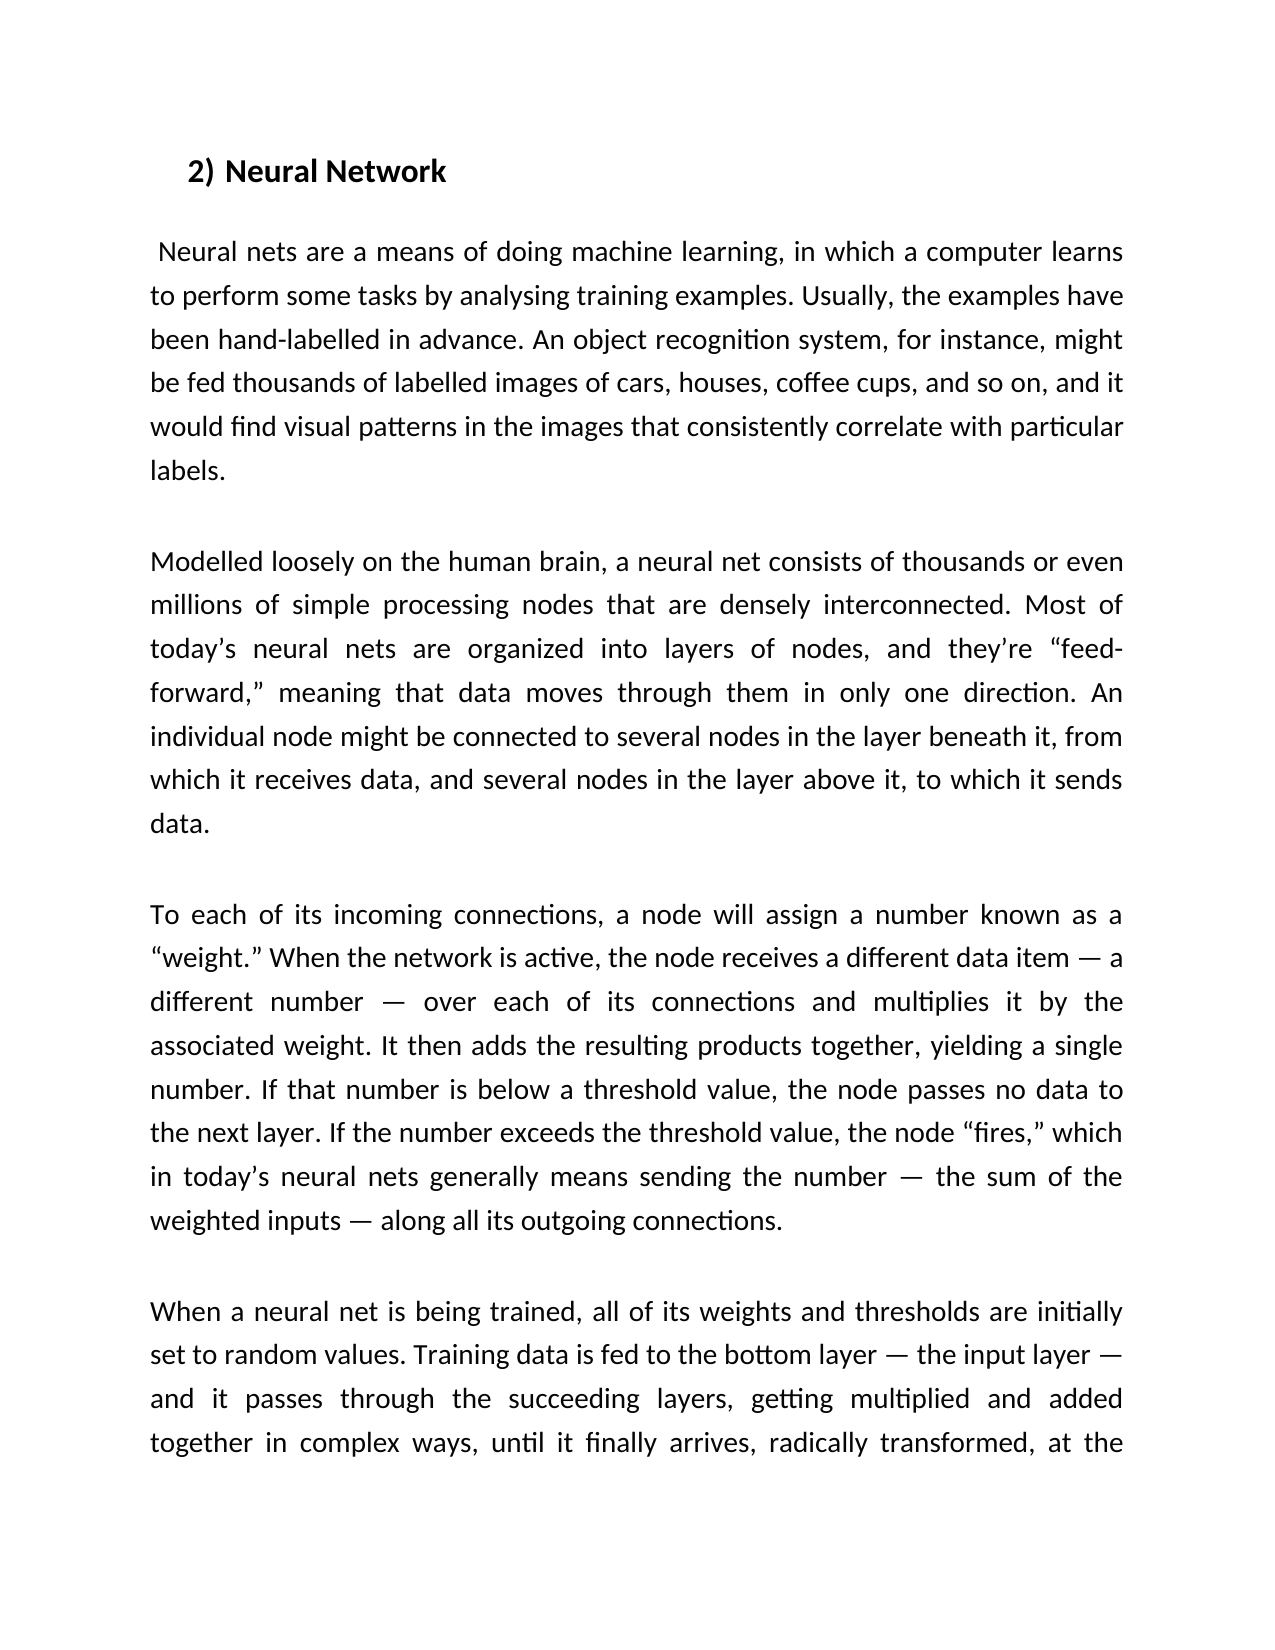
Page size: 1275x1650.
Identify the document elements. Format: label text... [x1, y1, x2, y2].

text To each of its incoming connections, a node will assign a number known as a “weight.” When the network is active, the node receives a different data item — a different number — over each of its connections and multiplies it by the associated weight. It then adds the resulting products together, yielding a single number. If that number is below a threshold value, the node passes no data to the next layer. If the number exceeds the threshold value, the node “fires,” which in today’s neural nets generally means sending the number — the sum of the weighted inputs — along all its outgoing connections. [150, 888, 1125, 1238]
text Modelled loosely on the human brain, a neural net consists of thousands or even millions of simple processing nodes that are densely interconnected. Most of today’s neural nets are organized into layers of nodes, and they’re “feed-forward,” meaning that data moves through them in only one direction. An individual node might be connected to several nodes in the layer beneath it, from which it receives data, and several nodes in the layer above it, to which it sends data. [150, 534, 1125, 841]
text Neural nets are a means of doing machine learning, in which a computer learns to perform some tasks by analysing training examples. Usually, the examples have been hand-labelled in advance. An object recognition system, for instance, might be fed thousands of labelled images of cars, houses, coffee cups, and so on, and it would find visual patterns in the images that consistently correlate with particular labels. [150, 225, 1125, 488]
list Neural Network [187, 150, 1125, 191]
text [150, 1284, 1125, 1459]
